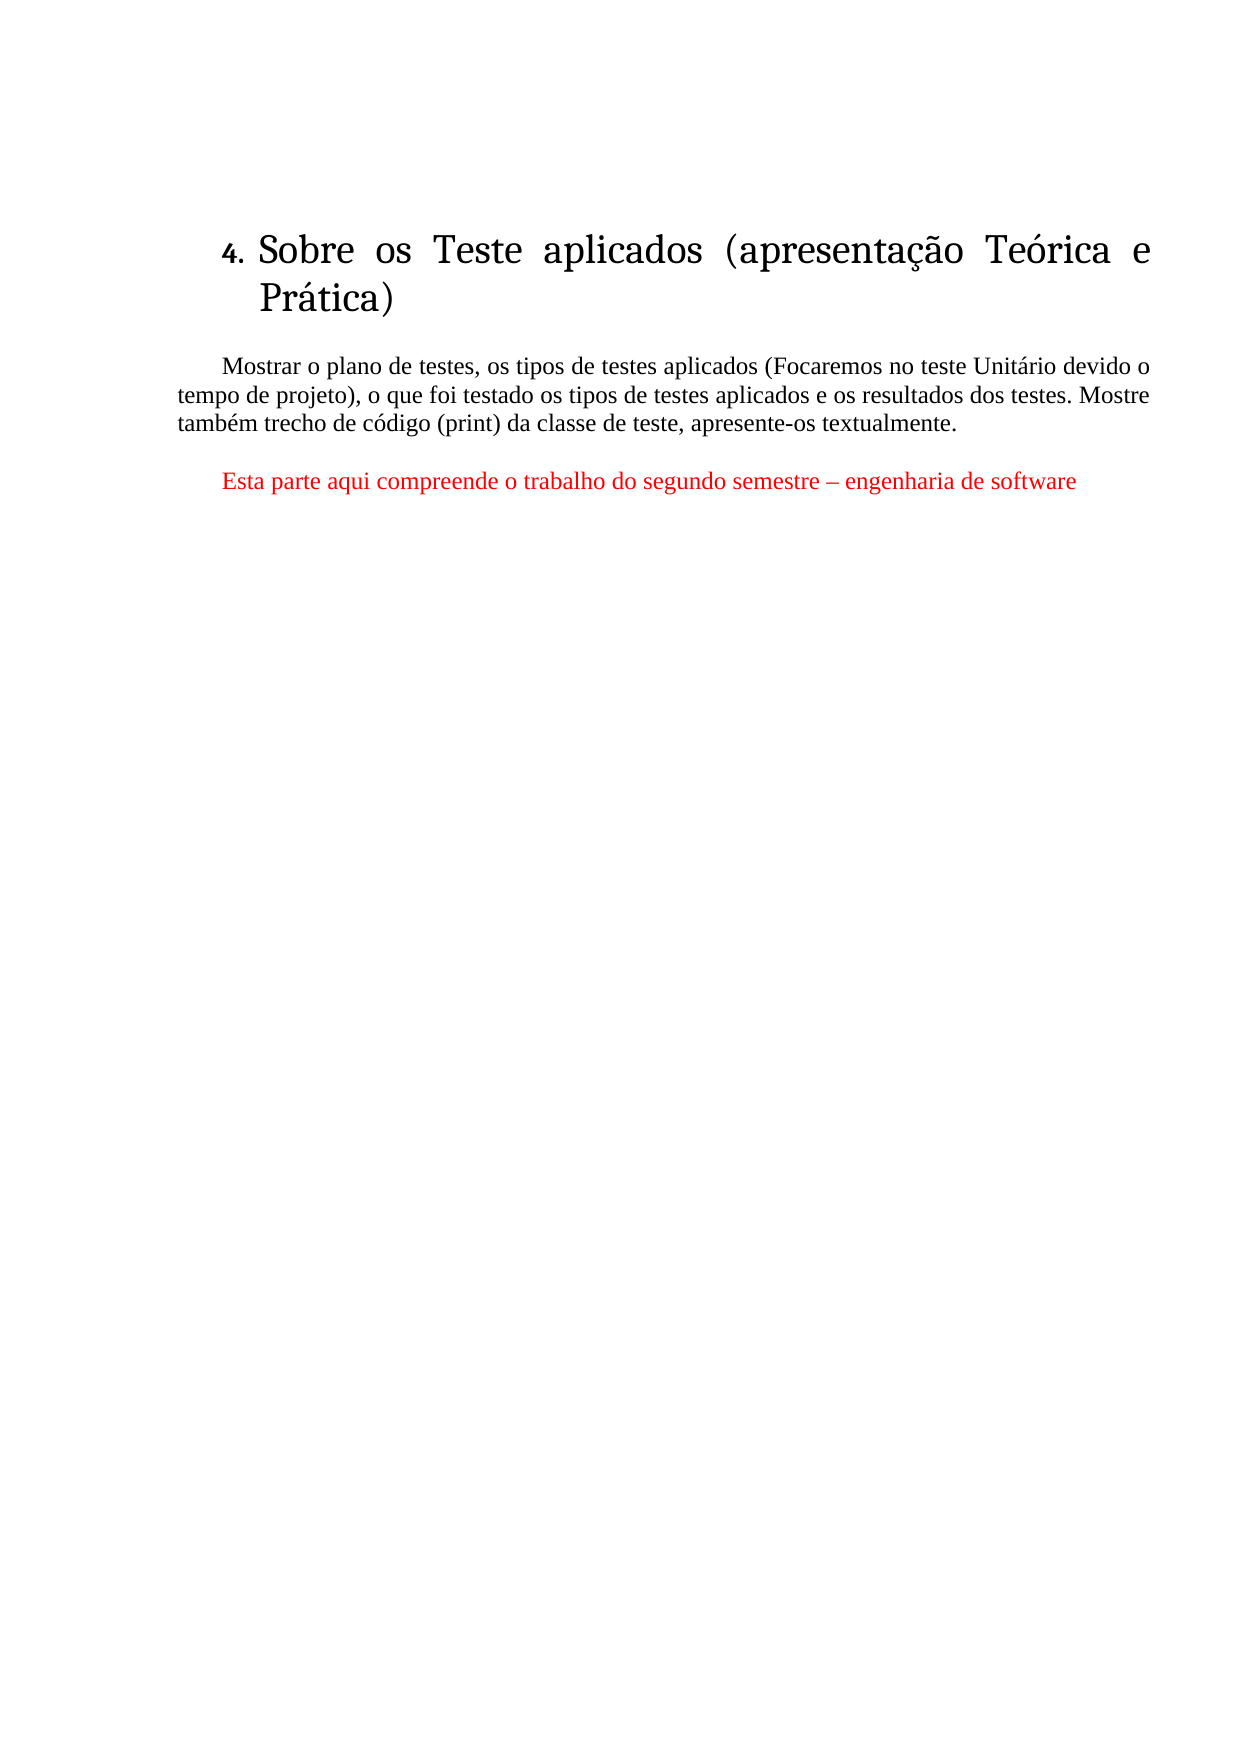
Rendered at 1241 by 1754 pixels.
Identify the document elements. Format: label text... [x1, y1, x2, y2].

text Mostrar o plano de testes, os tipos de testes aplicados (Focaremos no teste Unitário devido o tempo de projeto), o que foi testado os tipos de testes aplicados e os resultados dos testes. Mostre também trecho de código (print) da classe de teste, apresente-os textualmente. [177, 351, 1152, 437]
subtitle Sobre os Teste aplicados (apresentação Teórica e Prática) [222, 226, 1152, 322]
text Esta parte aqui compreende o trabalho do segundo semestre – engenharia de software [177, 466, 1152, 495]
